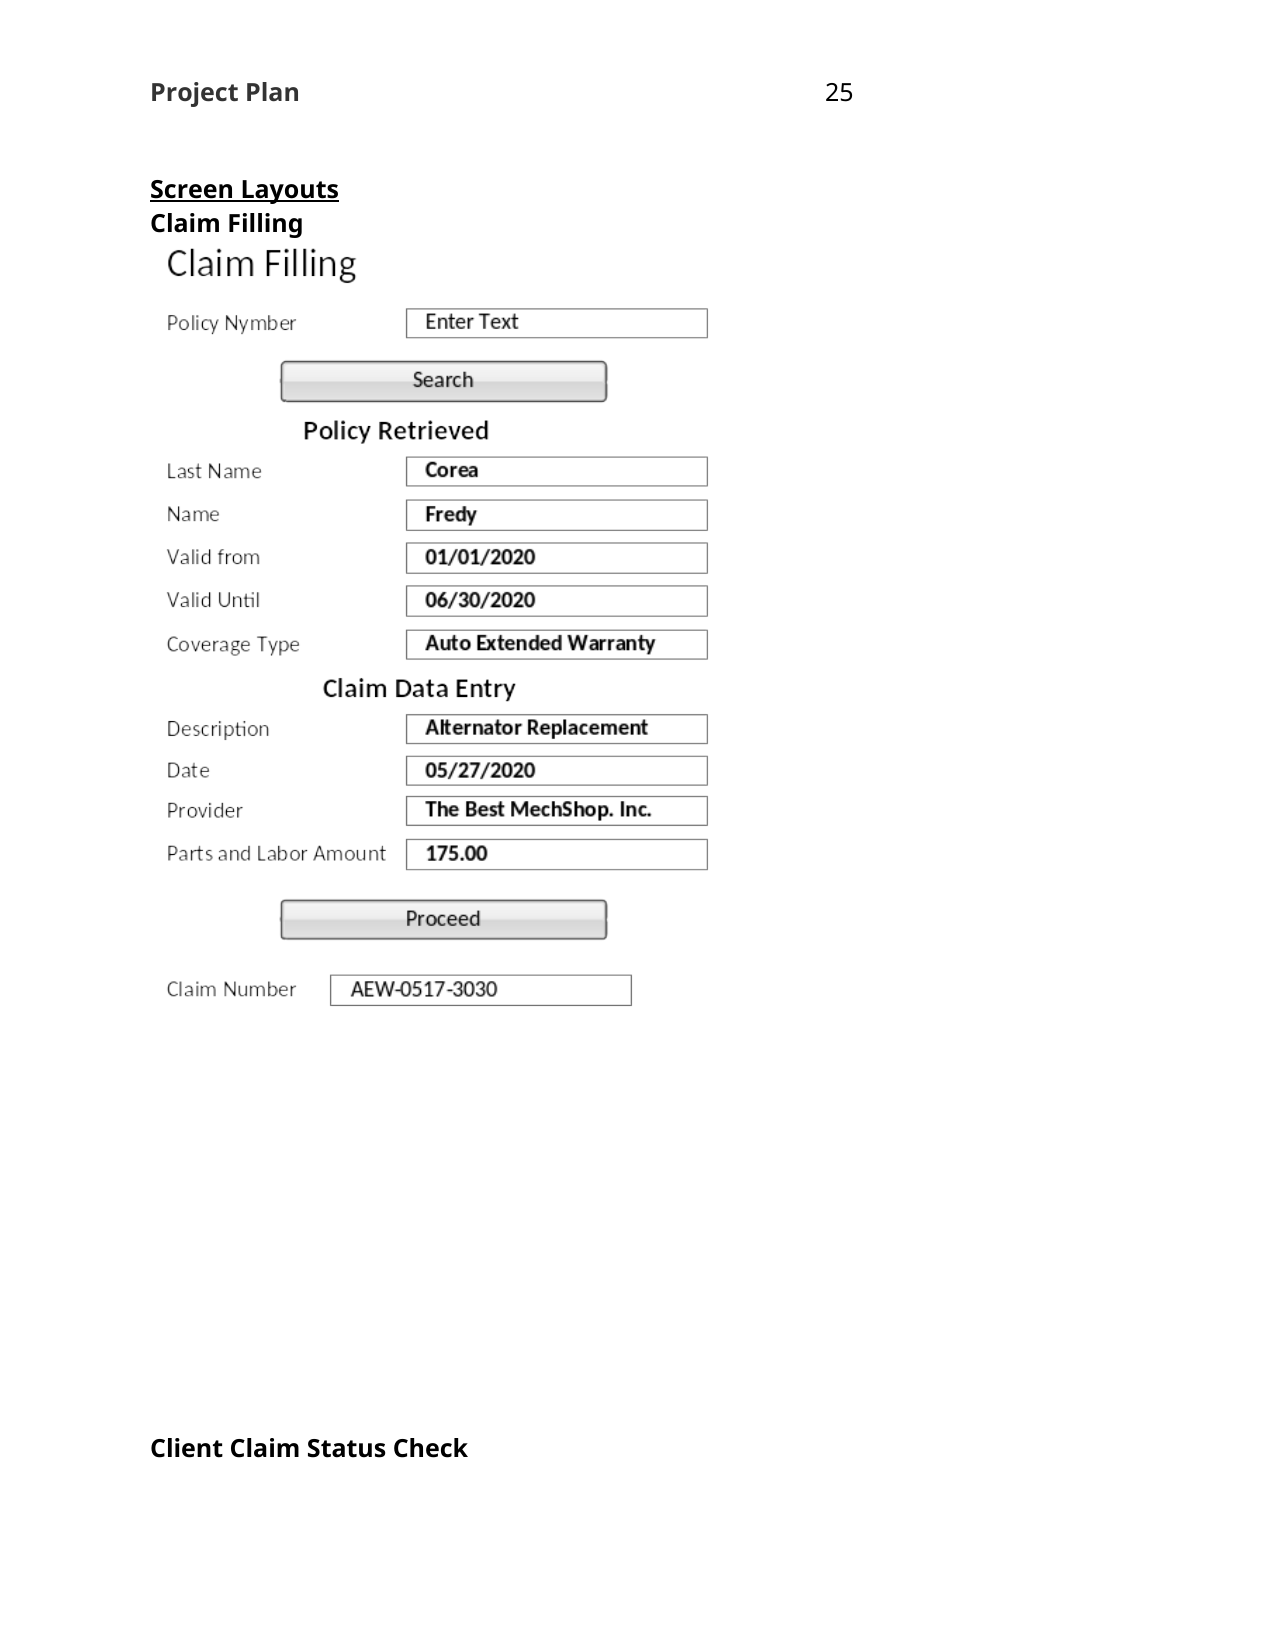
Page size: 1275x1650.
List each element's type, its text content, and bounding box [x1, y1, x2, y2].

subtitle Screen Layouts [150, 172, 1125, 206]
subtitle Client Claim Status Check [150, 1431, 1125, 1465]
subtitle Claim Filling [150, 206, 1125, 240]
